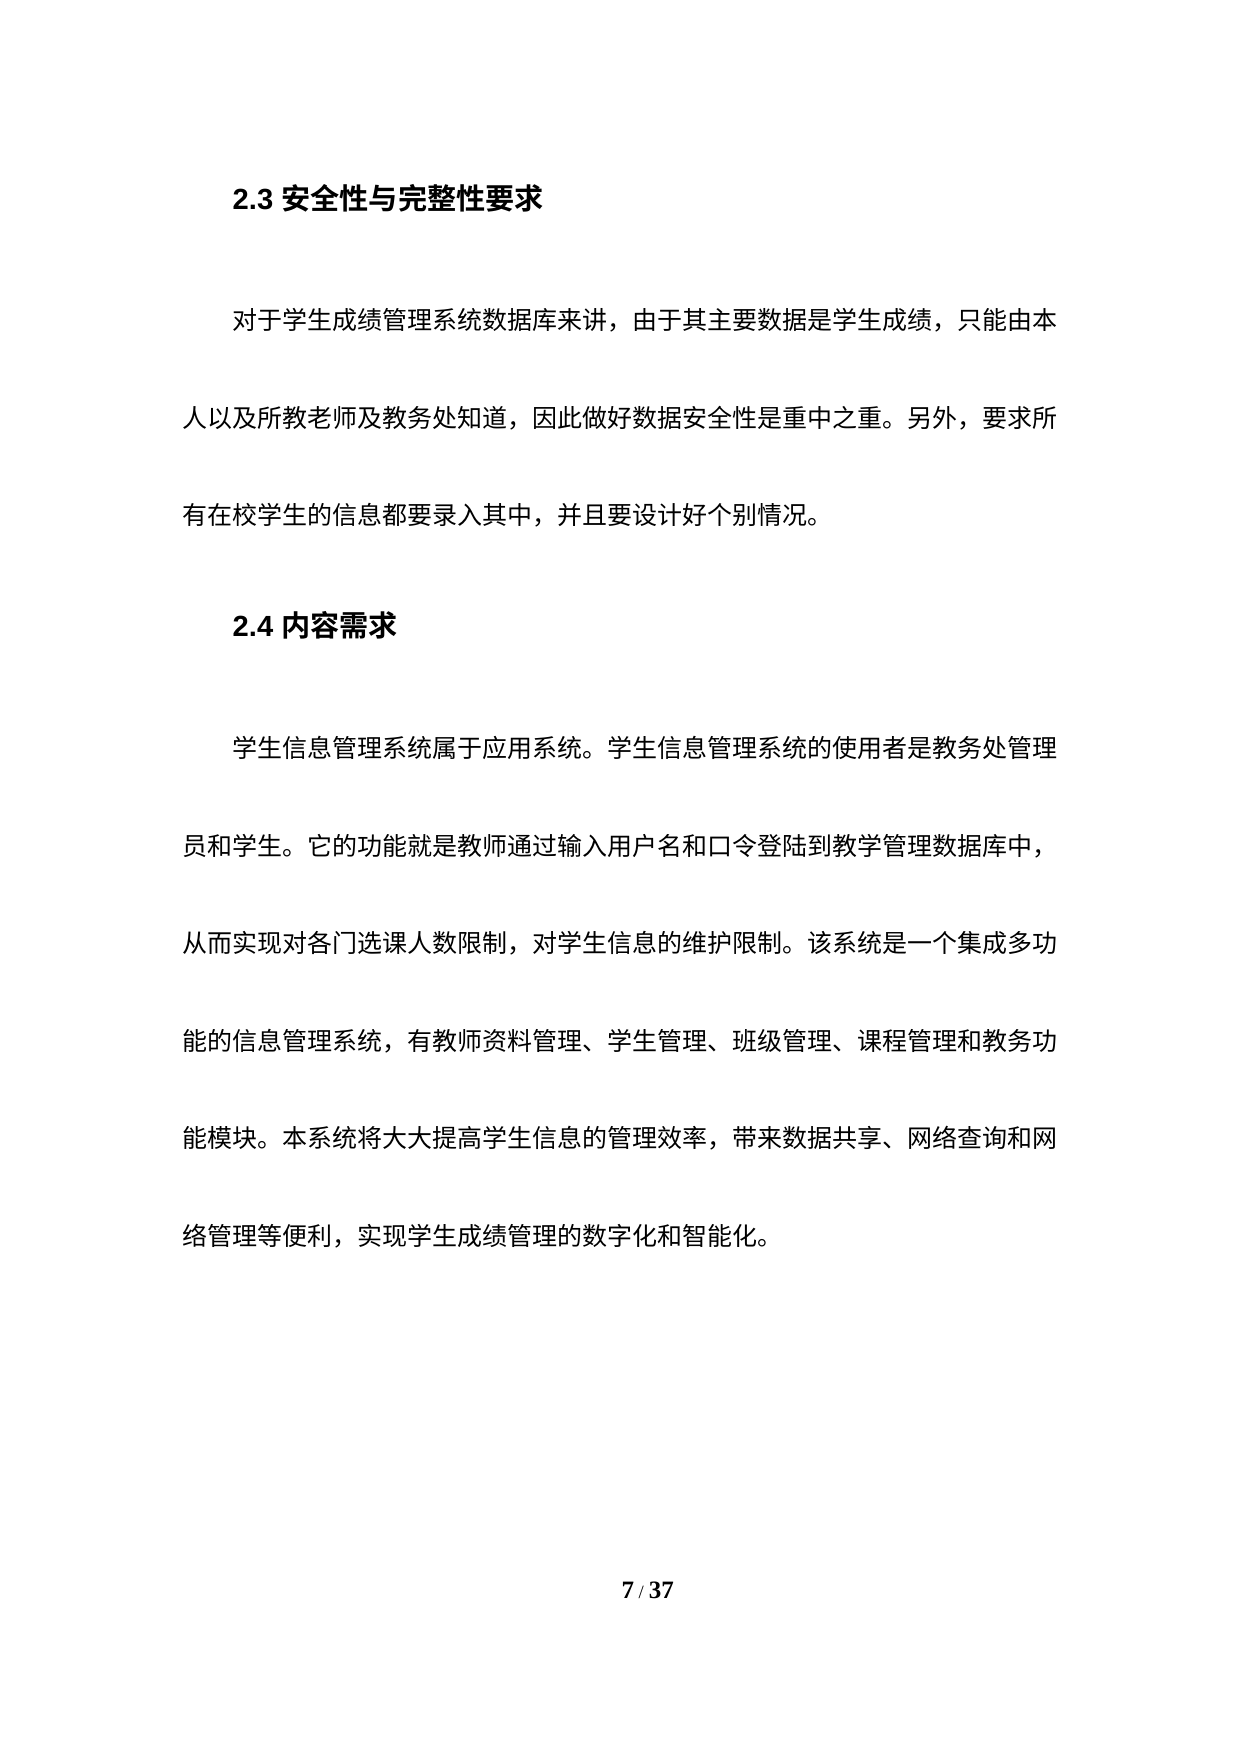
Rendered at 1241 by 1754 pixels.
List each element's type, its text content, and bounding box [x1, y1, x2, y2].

text 学生信息管理系统属于应用系统。学生信息管理系统的使用者是教务处管理员和学生。它的功能就是教师通过输入用户名和口令登陆到教学管理数据库中，从而实现对各门选课人数限制，对学生信息的维护限制。该系统是一个集成多功能的信息管理系统，有教师资料管理、学生管理、班级管理、课程管理和教务功能模块。本系统将大大提高学生信息的管理效率，带来数据共享、网络查询和网络管理等便利，实现学生成绩管理的数字化和智能化。 [182, 714, 1058, 1267]
subtitle 2.3 安全性与完整性要求 [182, 164, 1058, 229]
text 对于学生成绩管理系统数据库来讲，由于其主要数据是学生成绩，只能由本人以及所教老师及教务处知道，因此做好数据安全性是重中之重。另外，要求所有在校学生的信息都要录入其中，并且要设计好个别情况。 [182, 286, 1058, 546]
subtitle 2.4 内容需求 [182, 592, 1058, 657]
